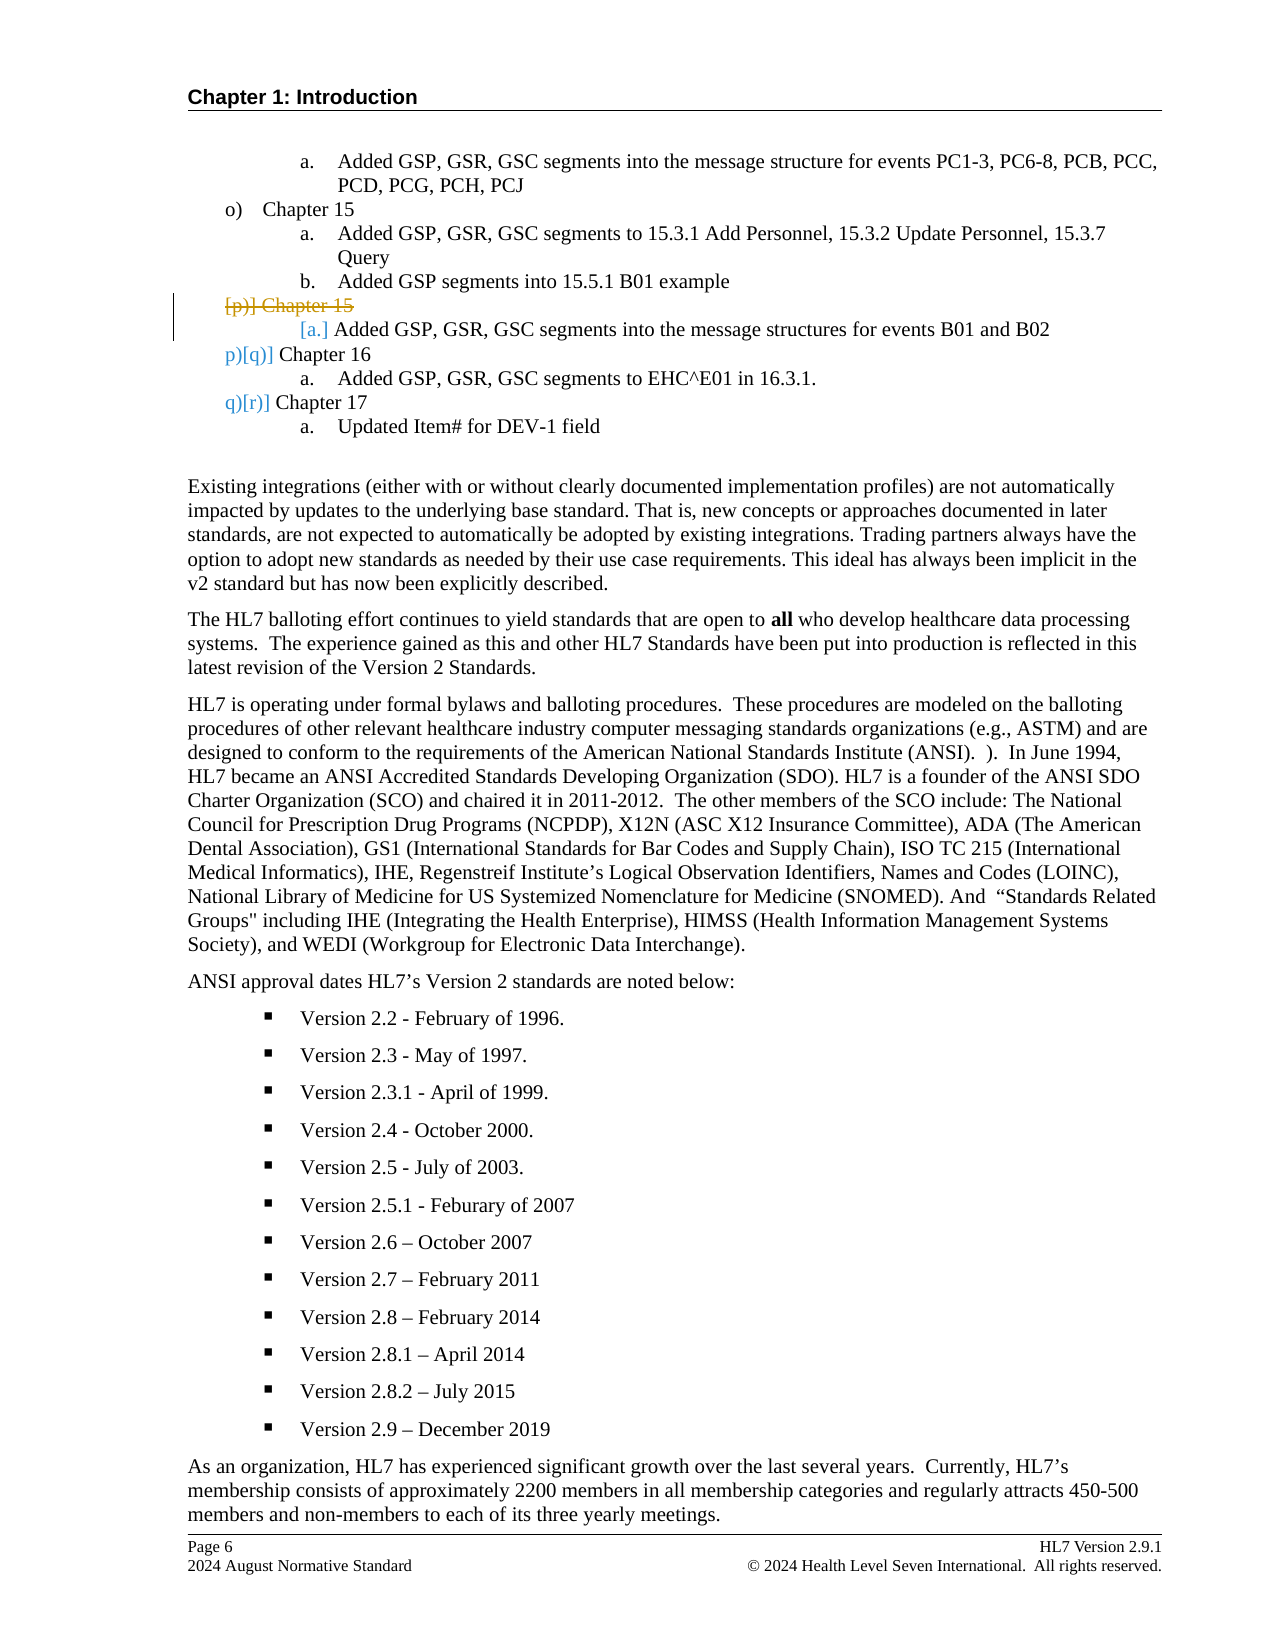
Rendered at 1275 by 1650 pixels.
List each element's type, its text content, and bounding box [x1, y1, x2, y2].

list Version 2.7 – February 2011 [262, 1267, 1162, 1292]
text The HL7 balloting effort continues to yield standards that are open to all who develop healthcare data processing systems. The experience gained as this and other HL7 Standards have been put into production is reflected in this latest revision of the Version 2 Standards. [187, 607, 1162, 679]
list Chapter 17 [225, 389, 1162, 414]
list Added GSP, GSR, GSC segments to 15.3.1 Add Personnel, 15.3.2 Update Personnel, 15.3.7 Query [300, 221, 1162, 269]
list Version 2.4 - October 2000. [262, 1118, 1162, 1143]
list Version 2.9 – December 2019 [262, 1417, 1162, 1442]
list Chapter 16 [225, 341, 1162, 366]
list Chapter 15 [225, 197, 1162, 221]
list Version 2.3.1 - April of 1999. [262, 1080, 1162, 1105]
list Version 2.6 – October 2007 [262, 1230, 1162, 1255]
list Version 2.8 – February 2014 [262, 1305, 1162, 1329]
list Version 2.8.2 – July 2015 [262, 1379, 1162, 1404]
list Version 2.5.1 - Feburary of 2007 [262, 1192, 1162, 1217]
text As an organization, HL7 has experienced significant growth over the last several years. Currently, HL7’s membership consists of approximately 2200 members in all membership categories and regularly attracts 450-500 members and non-members to each of its three yearly meetings. [187, 1454, 1162, 1526]
text Existing integrations (either with or without clearly documented implementation profiles) are not automatically impacted by updates to the underlying base standard. That is, new concepts or approaches documented in later standards, are not expected to automatically be adopted by existing integrations. Trading partners always have the option to adopt new standards as needed by their use case requirements. This ideal has always been implicit in the v2 standard but has now been explicitly described. [187, 474, 1162, 594]
list Updated Item# for DEV-1 field [300, 414, 1162, 438]
list Version 2.8.1 – April 2014 [262, 1342, 1162, 1367]
list Added GSP segments into 15.5.1 B01 example [300, 269, 1162, 293]
list Version 2.3 - May of 1997. [262, 1043, 1162, 1068]
list Added GSP, GSR, GSC segments into the message structures for events B01 and B02 [300, 317, 1162, 341]
list Added GSP, GSR, GSC segments into the message structure for events PC1-3, PC6-8, PCB, PCC, PCD, PCG, PCH, PCJ [300, 149, 1162, 197]
list Version 2.5 - July of 2003. [262, 1155, 1162, 1180]
list Added GSP, GSR, GSC segments to EHC^E01 in 16.3.1. [300, 366, 1162, 389]
list Version 2.2 - February of 1996. [262, 1006, 1162, 1030]
text ANSI approval dates HL7’s Version 2 standards are noted below: [187, 969, 1162, 993]
text HL7 is operating under formal bylaws and balloting procedures. These procedures are modeled on the balloting procedures of other relevant healthcare industry computer messaging standards organizations (e.g., ASTM) and are designed to conform to the requirements of the American National Standards Institute (ANSI). ). In June 1994, HL7 became an ANSI Accredited Standards Developing Organization (SDO). HL7 is a founder of the ANSI SDO Charter Organization (SCO) and chaired it in 2011-2012. The other members of the SCO include: The National Council for Prescription Drug Programs (NCPDP), X12N (ASC X12 Insurance Committee), ADA (The American Dental Association), GS1 (International Standards for Bar Codes and Supply Chain), ISO TC 215 (International Medical Informatics), IHE, Regenstreif Institute’s Logical Observation Identifiers, Names and Codes (LOINC), National Library of Medicine for US Systemized Nomenclature for Medicine (SNOMED). And “Standards Related Groups" including IHE (Integrating the Health Enterprise), HIMSS (Health Information Management Systems Society), and WEDI (Workgroup for Electronic Data Interchange). [187, 692, 1162, 956]
